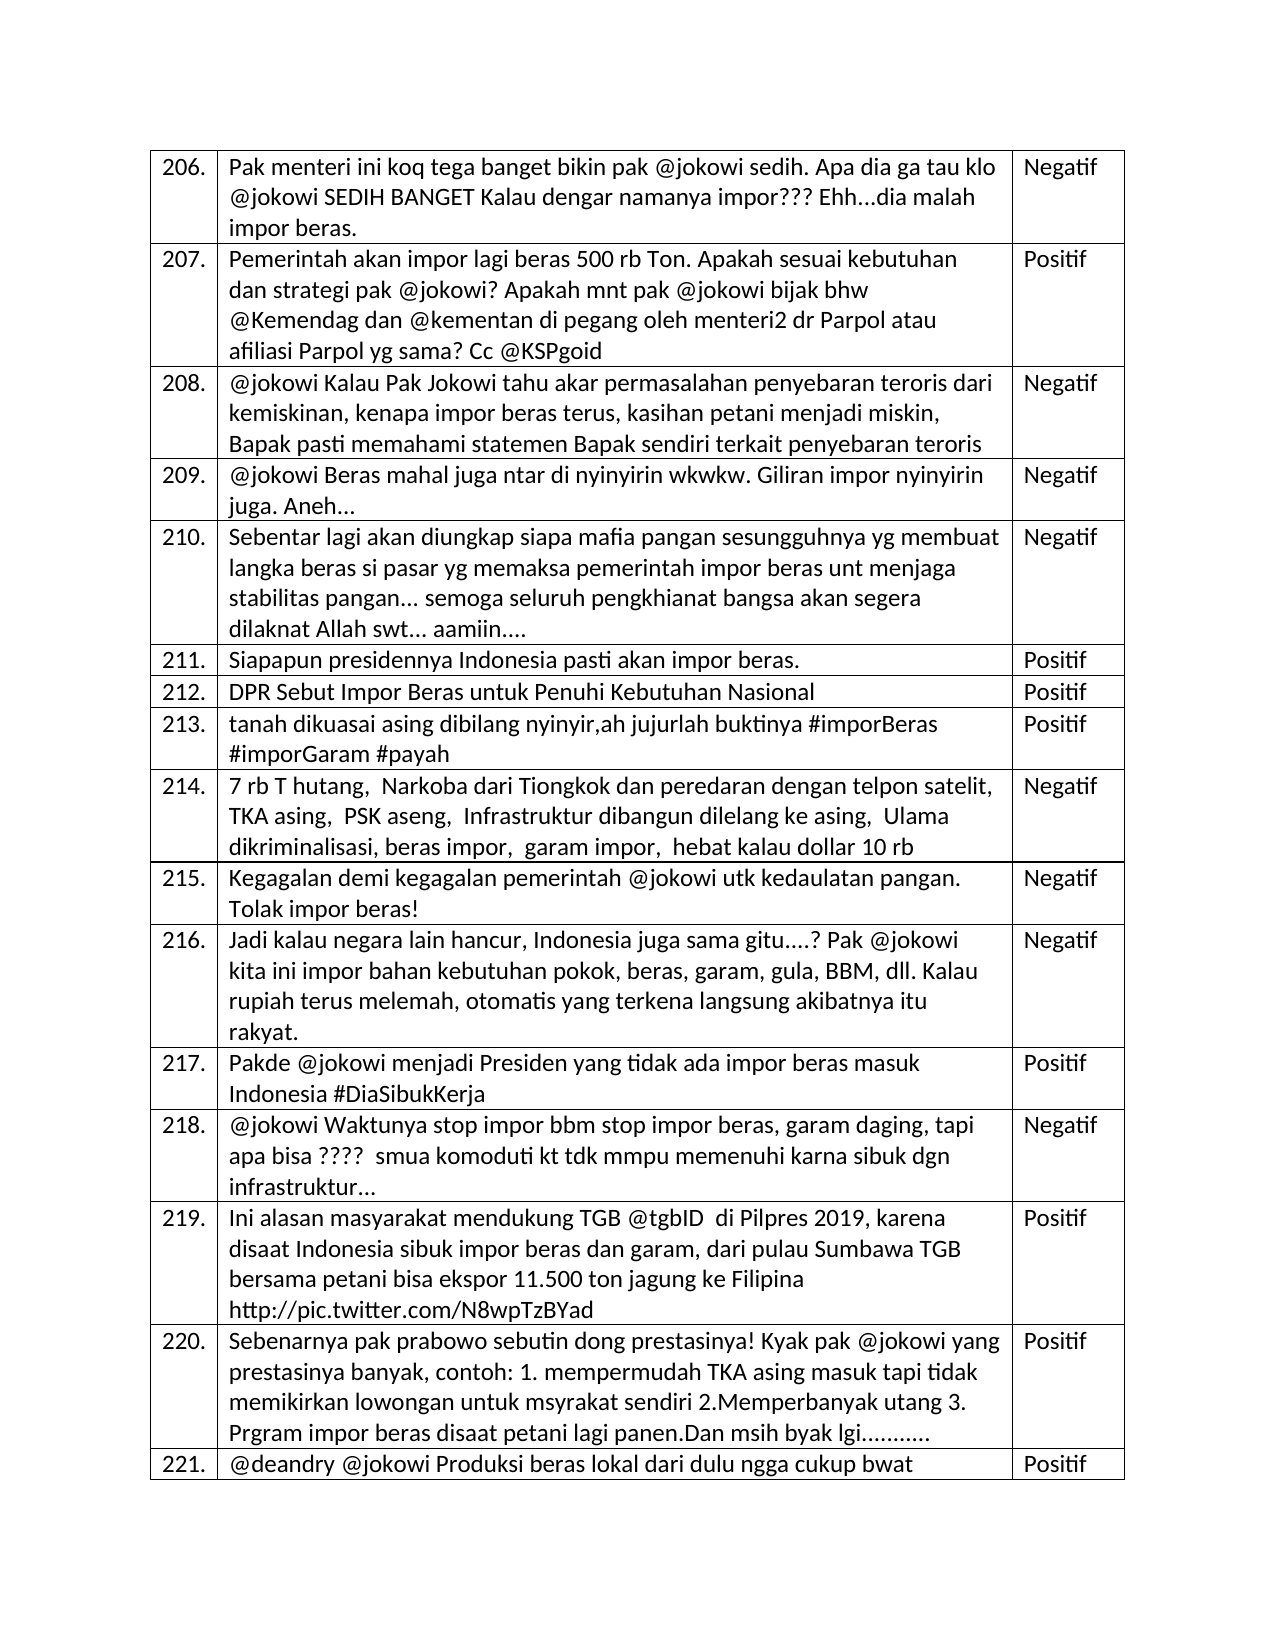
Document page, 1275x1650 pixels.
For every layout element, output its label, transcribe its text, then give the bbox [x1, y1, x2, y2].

table_cell Pemerintah akan impor lagi beras 500 rb Ton. Apakah sesuai kebutuhan dan strategi pak @jokowi? Apakah mnt pak @jokowi bijak bhw @Kemendag dan @kementan di pegang oleh menteri2 dr Parpol atau afiliasi Parpol yg sama? Cc @KSPgoid [218, 244, 1012, 366]
table_cell Pak menteri ini koq tega banget bikin pak @jokowi sedih. Apa dia ga tau klo @jokowi SEDIH BANGET Kalau dengar namanya impor??? Ehh...dia malah impor beras. [218, 151, 1012, 243]
table_cell Sebentar lagi akan diungkap siapa mafia pangan sesungguhnya yg membuat langka beras si pasar yg memaksa pemerintah impor beras unt menjaga stabilitas pangan... semoga seluruh pengkhianat bangsa akan segera dilaknat Allah swt... aamiin.... [218, 521, 1012, 643]
table_cell @jokowi Waktunya stop impor bbm stop impor beras, garam daging, tapi apa bisa ???? smua komoduti kt tdk mmpu memenuhi karna sibuk dgn infrastruktur... [218, 1110, 1012, 1201]
table_cell Positif [1013, 1325, 1124, 1447]
table_cell Negatif [1013, 459, 1124, 520]
table_cell Positif [1013, 1202, 1124, 1324]
table_cell Negatif [1013, 863, 1124, 923]
table_cell @jokowi Beras mahal juga ntar di nyinyirin wkwkw. Giliran impor nyinyirin juga. Aneh... [218, 459, 1012, 520]
table_cell Positif [1013, 676, 1124, 707]
table_cell 218. [151, 1110, 217, 1201]
table_cell 215. [151, 863, 217, 923]
table_cell 207. [151, 244, 217, 366]
table_cell Negatif [1013, 367, 1124, 458]
table_cell 211. [151, 645, 217, 675]
table_cell Negatif [1013, 770, 1124, 861]
table_cell 208. [151, 367, 217, 458]
table_cell tanah dikuasai asing dibilang nyinyir,ah jujurlah buktinya #imporBeras #imporGaram #payah [218, 708, 1012, 769]
table_cell 216. [151, 925, 217, 1047]
table_cell Positif [1013, 708, 1124, 769]
table_cell Positif [1013, 1048, 1124, 1109]
table_cell 217. [151, 1048, 217, 1109]
table_cell Sebenarnya pak prabowo sebutin dong prestasinya! Kyak pak @jokowi yang prestasinya banyak, contoh: 1. mempermudah TKA asing masuk tapi tidak memikirkan lowongan untuk msyrakat sendiri 2.Memperbanyak utang 3. Prgram impor beras disaat petani lagi panen.Dan msih byak lgi........... [218, 1325, 1012, 1447]
table_cell Negatif [1013, 521, 1124, 643]
table_cell DPR Sebut Impor Beras untuk Penuhi Kebutuhan Nasional [218, 676, 1012, 707]
table_cell 213. [151, 708, 217, 769]
table_cell Negatif [1013, 925, 1124, 1047]
table_cell 206. [151, 151, 217, 243]
table_cell 7 rb T hutang, Narkoba dari Tiongkok dan peredaran dengan telpon satelit, TKA asing, PSK aseng, Infrastruktur dibangun dilelang ke asing, Ulama dikriminalisasi, beras impor, garam impor, hebat kalau dollar 10 rb [218, 770, 1012, 861]
table_cell Jadi kalau negara lain hancur, Indonesia juga sama gitu....? Pak @jokowi kita ini impor bahan kebutuhan pokok, beras, garam, gula, BBM, dll. Kalau rupiah terus melemah, otomatis yang terkena langsung akibatnya itu rakyat. [218, 925, 1012, 1047]
table_cell @jokowi Kalau Pak Jokowi tahu akar permasalahan penyebaran teroris dari kemiskinan, kenapa impor beras terus, kasihan petani menjadi miskin, Bapak pasti memahami statemen Bapak sendiri terkait penyebaran teroris [218, 367, 1012, 458]
table_cell Negatif [1013, 151, 1124, 243]
table_cell 212. [151, 676, 217, 707]
table_cell 210. [151, 521, 217, 643]
table_cell 214. [151, 770, 217, 861]
table_cell Pakde @jokowi menjadi Presiden yang tidak ada impor beras masuk Indonesia #DiaSibukKerja [218, 1048, 1012, 1109]
table_cell Positif [1013, 645, 1124, 675]
table_cell 209. [151, 459, 217, 520]
table_cell Negatif [1013, 1110, 1124, 1201]
table_cell Positif [1013, 244, 1124, 366]
table_cell Kegagalan demi kegagalan pemerintah @jokowi utk kedaulatan pangan. Tolak impor beras! [218, 863, 1012, 923]
table_cell Positif [1013, 1449, 1124, 1479]
table_cell 219. [151, 1202, 217, 1324]
table_cell 220. [151, 1325, 217, 1447]
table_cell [218, 1449, 1012, 1479]
table_cell Ini alasan masyarakat mendukung TGB @tgbID di Pilpres 2019, karena disaat Indonesia sibuk impor beras dan garam, dari pulau Sumbawa TGB bersama petani bisa ekspor 11.500 ton jagung ke Filipina http://pic.twitter.com/N8wpTzBYad [218, 1202, 1012, 1324]
table_cell Siapapun presidennya Indonesia pasti akan impor beras. [218, 645, 1012, 675]
table_cell 221. [151, 1449, 217, 1479]
